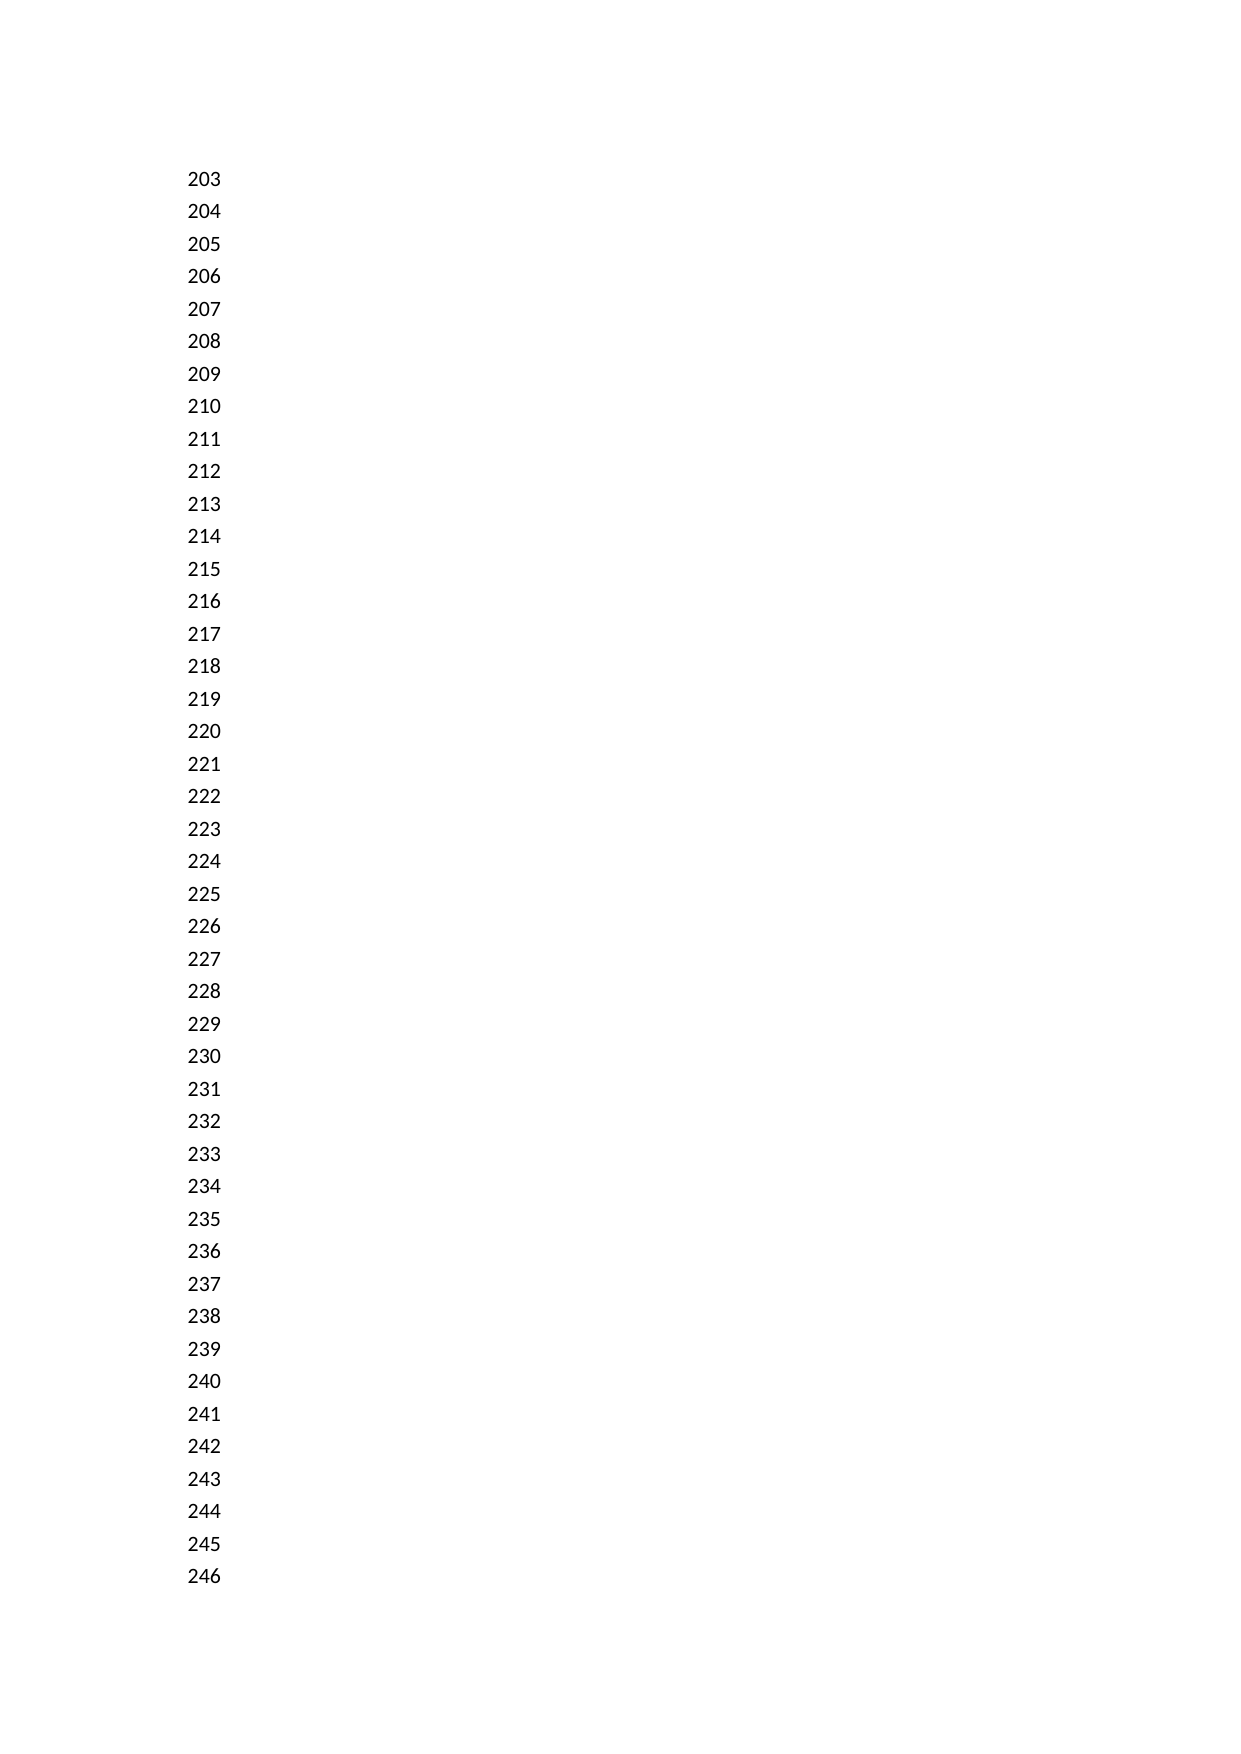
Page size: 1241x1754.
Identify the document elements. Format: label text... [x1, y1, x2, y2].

text 222 [187, 779, 1053, 812]
text 203 [187, 162, 1053, 194]
text 205 [187, 227, 1053, 259]
text 239 [187, 1332, 1053, 1364]
text 221 [187, 747, 1053, 779]
text 246 [187, 1559, 1053, 1592]
text 232 [187, 1104, 1053, 1137]
text 217 [187, 617, 1053, 649]
text 224 [187, 844, 1053, 877]
text 228 [187, 974, 1053, 1007]
text 206 [187, 259, 1053, 292]
text 215 [187, 552, 1053, 584]
text 213 [187, 487, 1053, 519]
text 216 [187, 584, 1053, 617]
text 240 [187, 1364, 1053, 1397]
text 236 [187, 1234, 1053, 1267]
text 207 [187, 292, 1053, 324]
text 234 [187, 1169, 1053, 1202]
text 226 [187, 909, 1053, 942]
text 241 [187, 1397, 1053, 1429]
text 229 [187, 1007, 1053, 1039]
text 219 [187, 682, 1053, 714]
text 227 [187, 942, 1053, 974]
text 237 [187, 1267, 1053, 1299]
text 242 [187, 1429, 1053, 1462]
text 211 [187, 422, 1053, 454]
text 235 [187, 1202, 1053, 1234]
text 208 [187, 324, 1053, 357]
text 243 [187, 1462, 1053, 1494]
text 244 [187, 1494, 1053, 1527]
text 209 [187, 357, 1053, 389]
text 223 [187, 812, 1053, 844]
text 233 [187, 1137, 1053, 1169]
text 231 [187, 1072, 1053, 1104]
text 245 [187, 1527, 1053, 1559]
text 238 [187, 1299, 1053, 1332]
text 225 [187, 877, 1053, 909]
text 212 [187, 454, 1053, 487]
text 220 [187, 714, 1053, 747]
text 230 [187, 1039, 1053, 1072]
text 218 [187, 649, 1053, 682]
text 210 [187, 389, 1053, 422]
text 214 [187, 519, 1053, 552]
text 204 [187, 194, 1053, 227]
